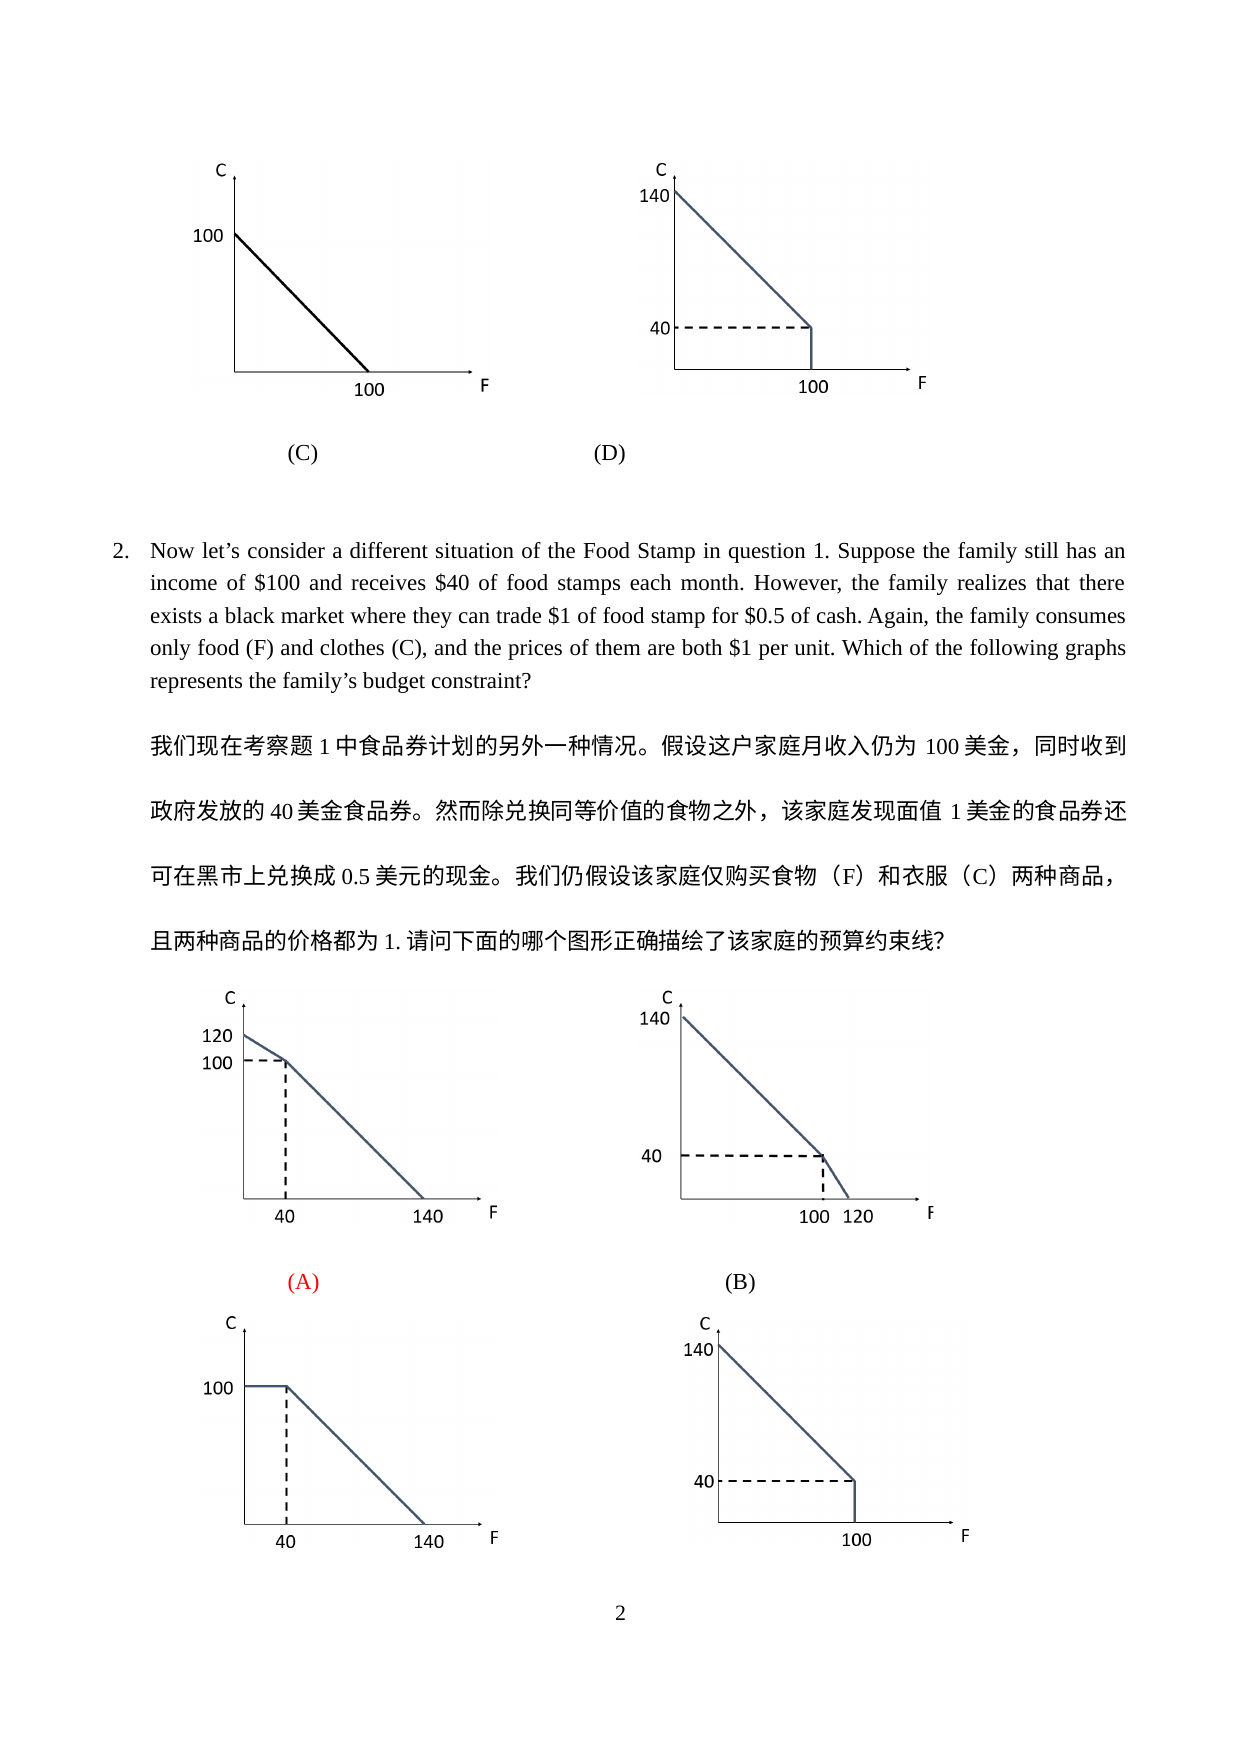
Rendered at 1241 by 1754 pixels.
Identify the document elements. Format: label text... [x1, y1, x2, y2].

list (B) [287, 1265, 1128, 1297]
picture [637, 988, 934, 1225]
list (C) (D) [269, 436, 1128, 469]
picture [637, 160, 932, 397]
picture [681, 1313, 975, 1550]
picture [200, 988, 499, 1225]
picture [200, 1313, 502, 1550]
list Now let’s consider a different situation of the Food Stamp in question 1. Suppose the family still has an income of $100 and receives $40 of food stamps each month. However, the family realizes that there exists a black market where they can trade $1 of food stamp for $0.5 of cash. Again, the family consumes only food (F) and clothes (C), and the prices of them are both $1 per unit. Which of the following graphs represents the family’s budget constraint? [112, 534, 1128, 696]
picture [187, 160, 492, 397]
list 我们现在考察题1中食品券计划的另外一种情况。假设这户家庭月收入仍为100美金，同时收到政府发放的40美金食品券。然而除兑换同等价值的食物之外，该家庭发现面值1美金的食品券还可在黑市上兑换成0.5美元的现金。我们仍假设该家庭仅购买食物（F）和衣服（C）两种商品，且两种商品的价格都为1. 请问下面的哪个图形正确描绘了该家庭的预算约束线？ [150, 712, 1128, 972]
